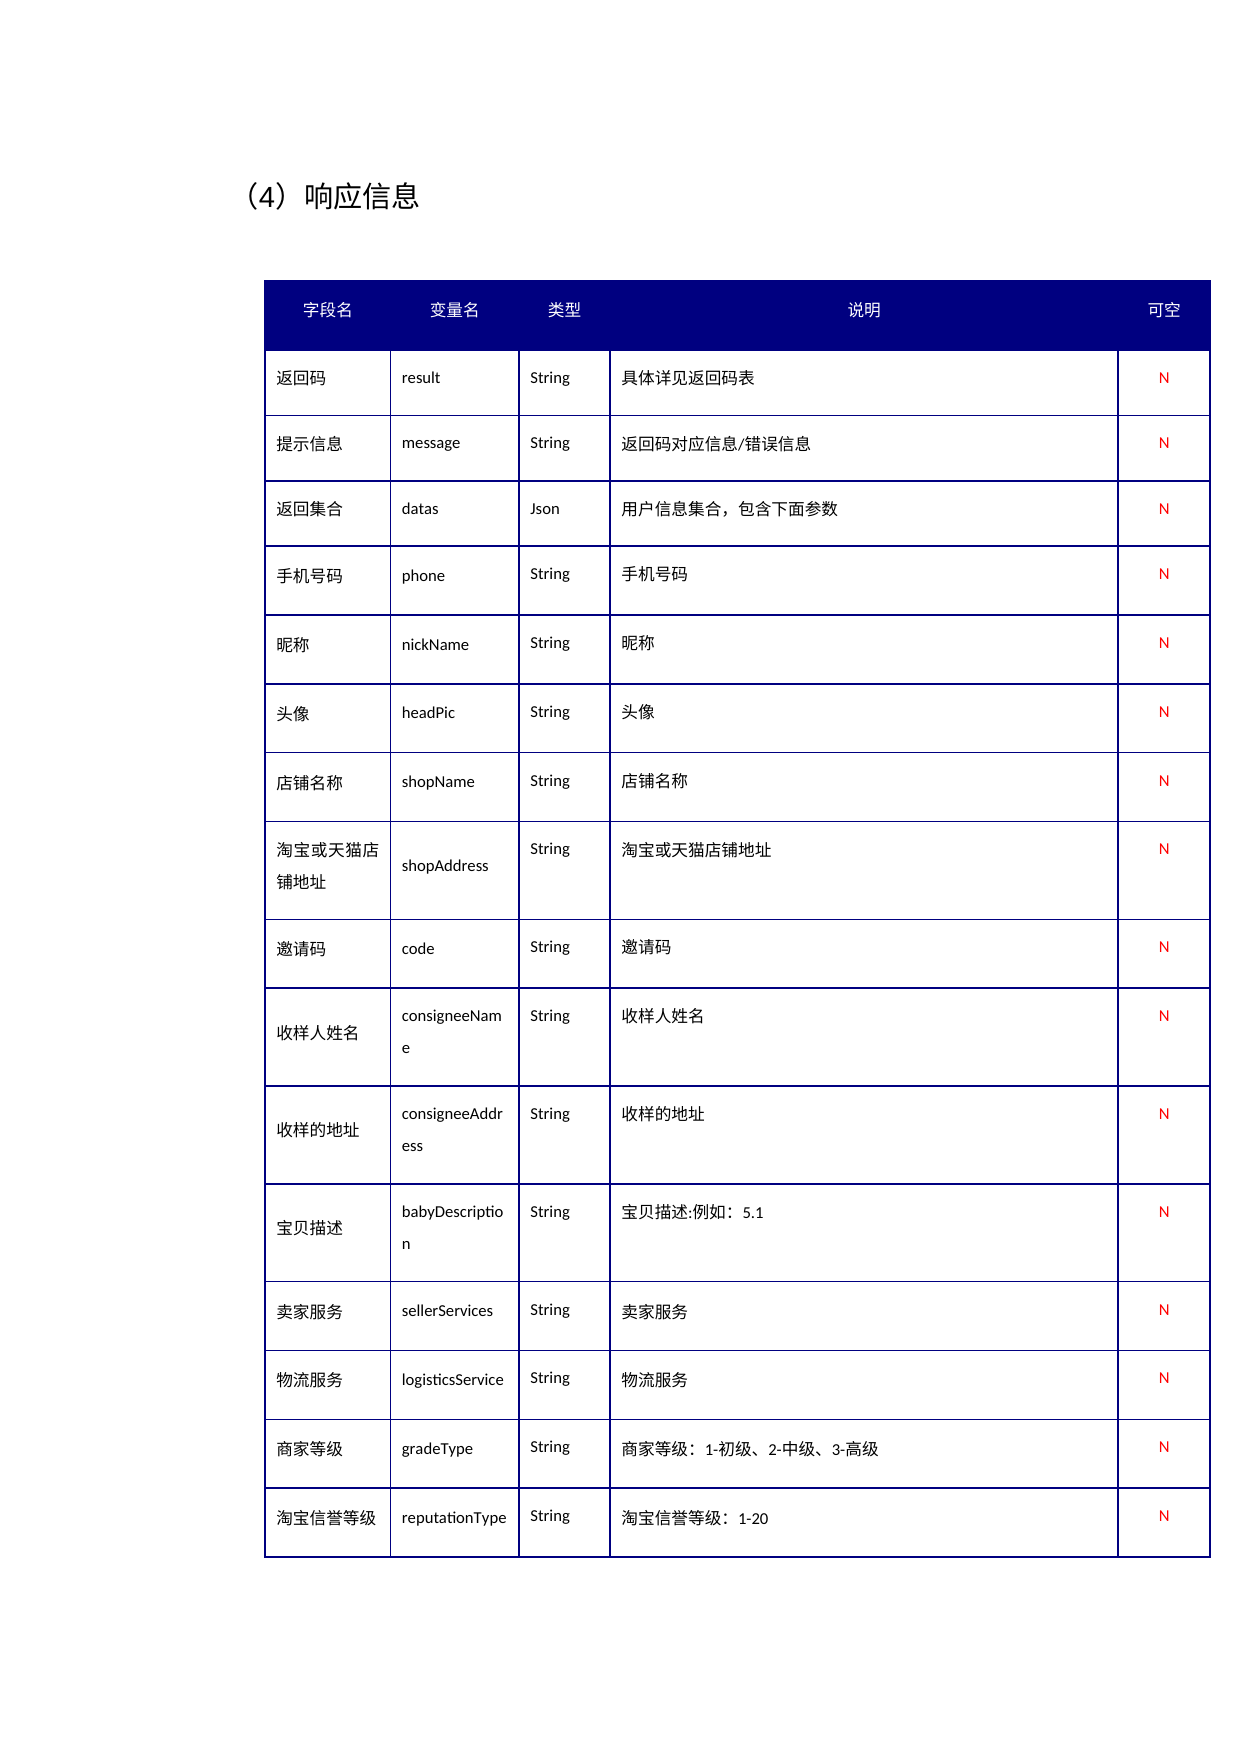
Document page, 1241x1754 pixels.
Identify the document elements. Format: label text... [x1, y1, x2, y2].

table_cell phone [391, 547, 518, 614]
table_header 说明 [611, 282, 1117, 349]
table_cell N [1119, 416, 1209, 480]
table_header 可空 [1119, 282, 1209, 349]
table_cell 用户信息集合，包含下面参数 [611, 482, 1117, 545]
table_cell String [520, 822, 609, 918]
table_cell 收样人姓名 [611, 989, 1117, 1085]
table_cell String [520, 753, 609, 821]
table_cell N [1119, 1185, 1209, 1281]
table_cell String [520, 416, 609, 480]
table_cell String [520, 351, 609, 414]
table_cell N [1119, 547, 1209, 614]
table_cell 卖家服务 [611, 1282, 1117, 1349]
table_cell 具体详见返回码表 [611, 351, 1117, 414]
table_cell message [391, 416, 518, 480]
table_cell String [520, 1282, 609, 1349]
subtitle 响应信息 [187, 162, 1053, 227]
table_cell String [520, 1185, 609, 1281]
table_cell headPic [391, 685, 518, 752]
table_cell 淘宝信誉等级：1-20 [611, 1489, 1117, 1556]
table_cell gradeType [391, 1420, 518, 1487]
table_cell 淘宝信誉等级 [266, 1489, 390, 1556]
table_cell 淘宝或天猫店铺地址 [611, 822, 1117, 918]
table_header 字段名 [266, 282, 390, 349]
table_cell 卖家服务 [266, 1282, 390, 1349]
table_cell 提示信息 [266, 416, 390, 480]
table_cell N [1119, 351, 1209, 414]
table_cell nickName [391, 616, 518, 683]
table_cell 返回码对应信息/错误信息 [611, 416, 1117, 480]
table_cell String [520, 616, 609, 683]
table_cell 返回集合 [266, 482, 390, 545]
table_cell consigneeAddress [391, 1087, 518, 1183]
table_cell String [520, 685, 609, 752]
table_cell 头像 [611, 685, 1117, 752]
table_cell 手机号码 [266, 547, 390, 614]
table_cell N [1119, 482, 1209, 545]
table_cell 返回码 [266, 351, 390, 414]
table_cell 物流服务 [266, 1351, 390, 1418]
table_cell String [520, 1420, 609, 1487]
table_cell N [1119, 685, 1209, 752]
table_cell 宝贝描述 [266, 1185, 390, 1281]
table_cell reputationType [391, 1489, 518, 1556]
table_cell String [520, 1489, 609, 1556]
table_cell 宝贝描述:例如：5.1 [611, 1185, 1117, 1281]
table_cell 昵称 [266, 616, 390, 683]
table_cell 店铺名称 [266, 753, 390, 821]
table_cell 收样人姓名 [266, 989, 390, 1085]
table_cell code [391, 920, 518, 987]
table_cell String [520, 547, 609, 614]
table_cell 商家等级 [266, 1420, 390, 1487]
table_cell 邀请码 [266, 920, 390, 987]
table_cell N [1119, 753, 1209, 821]
table_cell N [1119, 1087, 1209, 1183]
table_cell result [391, 351, 518, 414]
table_cell N [1119, 1489, 1209, 1556]
table_header 变量名 [391, 282, 518, 349]
table_cell N [1119, 989, 1209, 1085]
table_cell sellerServices [391, 1282, 518, 1349]
table_cell String [520, 1351, 609, 1418]
table_cell 邀请码 [611, 920, 1117, 987]
table_cell consigneeName [391, 989, 518, 1085]
table_cell String [520, 920, 609, 987]
table_cell shopName [391, 753, 518, 821]
table_cell 商家等级：1-初级、2-中级、3-高级 [611, 1420, 1117, 1487]
table_cell String [520, 1087, 609, 1183]
table_cell N [1119, 1282, 1209, 1349]
table_cell 店铺名称 [611, 753, 1117, 821]
table_cell 昵称 [611, 616, 1117, 683]
table_cell babyDescription [391, 1185, 518, 1281]
table_cell 头像 [266, 685, 390, 752]
table_cell 收样的地址 [611, 1087, 1117, 1183]
table_cell datas [391, 482, 518, 545]
table_cell N [1119, 1351, 1209, 1418]
table_cell logisticsService [391, 1351, 518, 1418]
table_cell 淘宝或天猫店铺地址 [266, 822, 390, 918]
table_cell String [520, 989, 609, 1085]
table_cell N [1119, 822, 1209, 918]
table_cell N [1119, 616, 1209, 683]
table_cell shopAddress [391, 822, 518, 918]
table_cell N [1119, 920, 1209, 987]
table_cell 收样的地址 [266, 1087, 390, 1183]
table_cell 物流服务 [611, 1351, 1117, 1418]
table_cell 手机号码 [611, 547, 1117, 614]
table_header 类型 [520, 282, 609, 349]
table_cell N [1119, 1420, 1209, 1487]
table_cell Json [520, 482, 609, 545]
